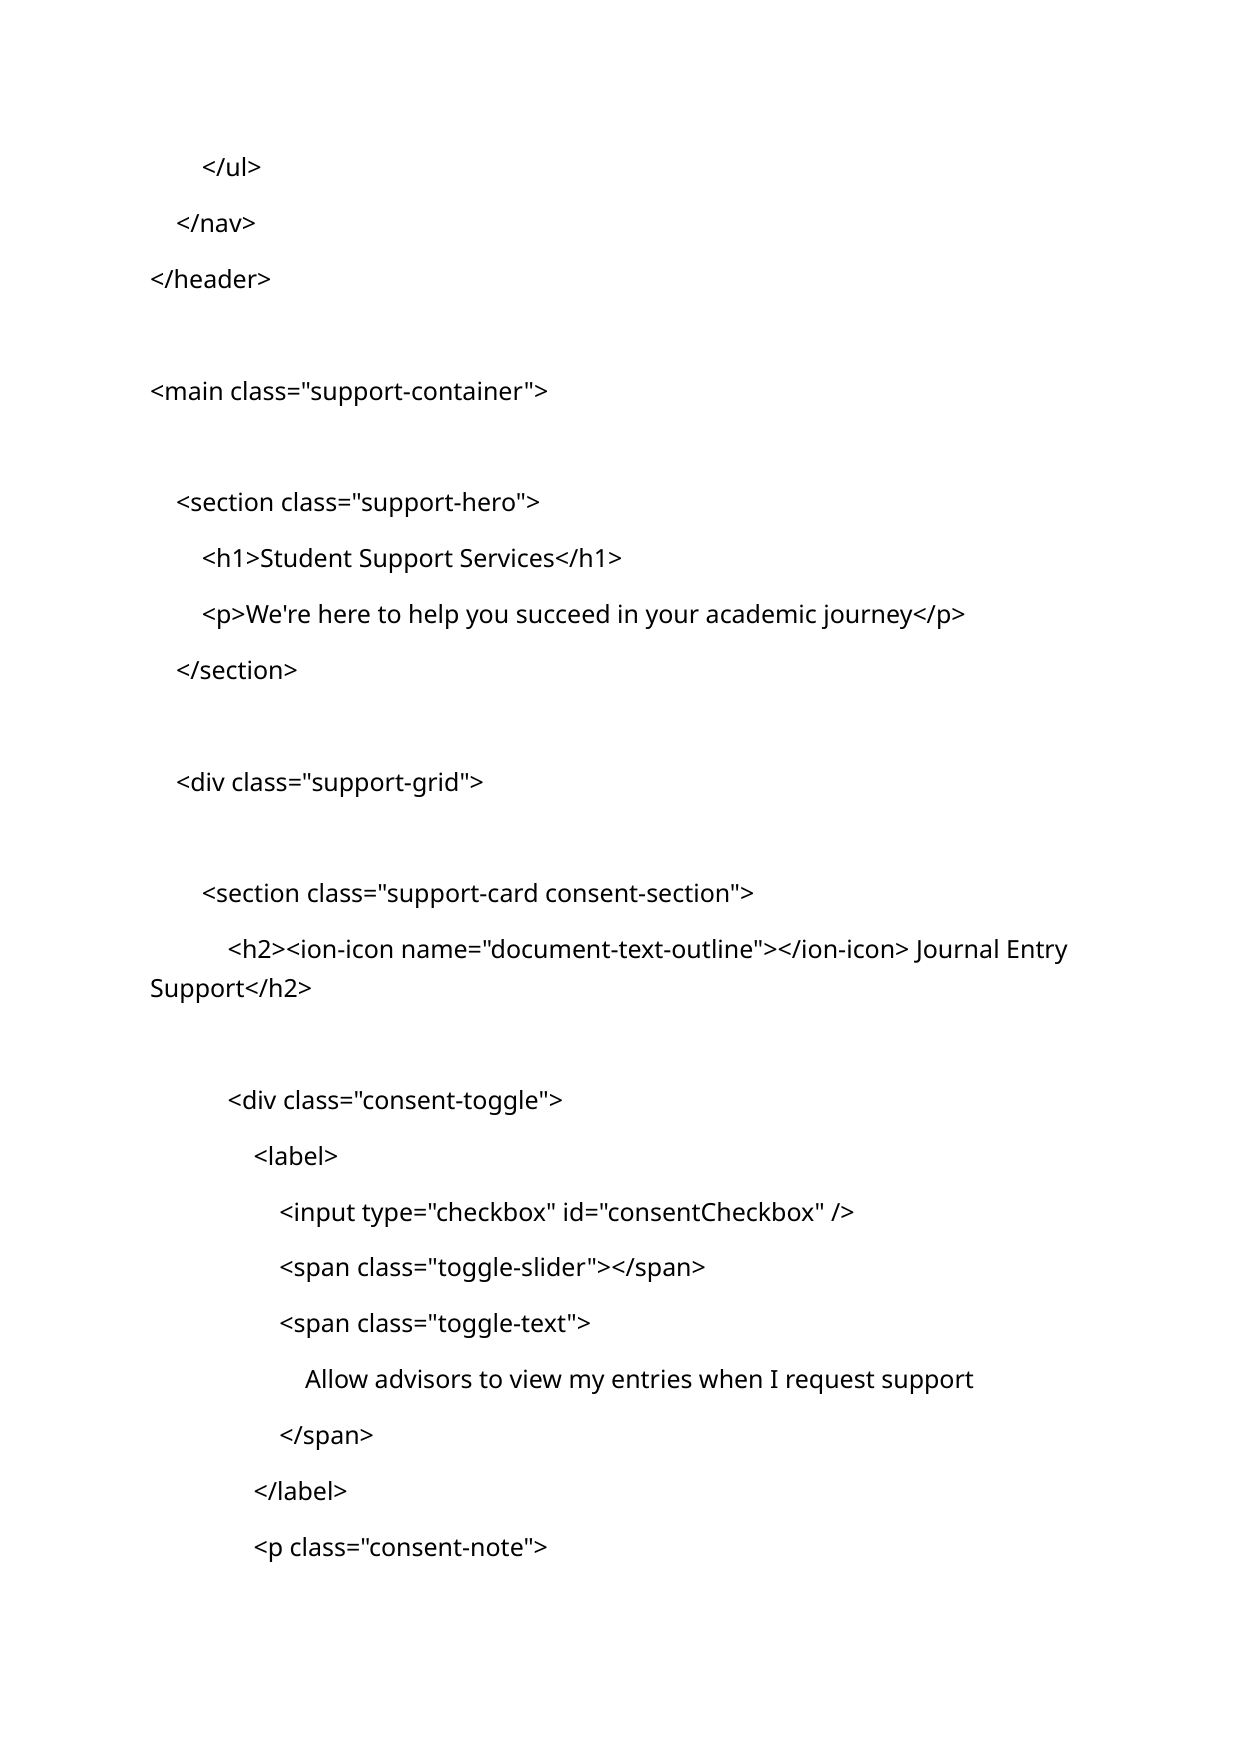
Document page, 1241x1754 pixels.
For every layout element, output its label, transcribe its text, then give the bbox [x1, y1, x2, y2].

text <div class="consent-toggle"> [150, 1082, 1090, 1117]
text <p class="consent-note"> [150, 1529, 1090, 1563]
text <span class="toggle-text"> [150, 1306, 1090, 1340]
text <label> [150, 1138, 1090, 1172]
text </nav> [150, 206, 1090, 240]
text </section> [150, 652, 1090, 687]
text </ul> [150, 150, 1090, 184]
text </span> [150, 1417, 1090, 1452]
text <main class="support-container"> [150, 373, 1090, 407]
text <section class="support-card consent-section"> [150, 876, 1090, 910]
text <h1>Student Support Services</h1> [150, 541, 1090, 575]
text </header> [150, 262, 1090, 296]
text <div class="support-grid"> [150, 764, 1090, 798]
text <p>We're here to help you succeed in your academic journey</p> [150, 597, 1090, 631]
text Allow advisors to view my entries when I request support [150, 1362, 1090, 1396]
text <span class="toggle-slider"></span> [150, 1250, 1090, 1284]
text <input type="checkbox" id="consentCheckbox" /> [150, 1194, 1090, 1228]
text <h2><ion-icon name="document-text-outline"></ion-icon> Journal Entry Support</h2> [150, 932, 1090, 1005]
text </label> [150, 1473, 1090, 1507]
text <section class="support-hero"> [150, 485, 1090, 519]
